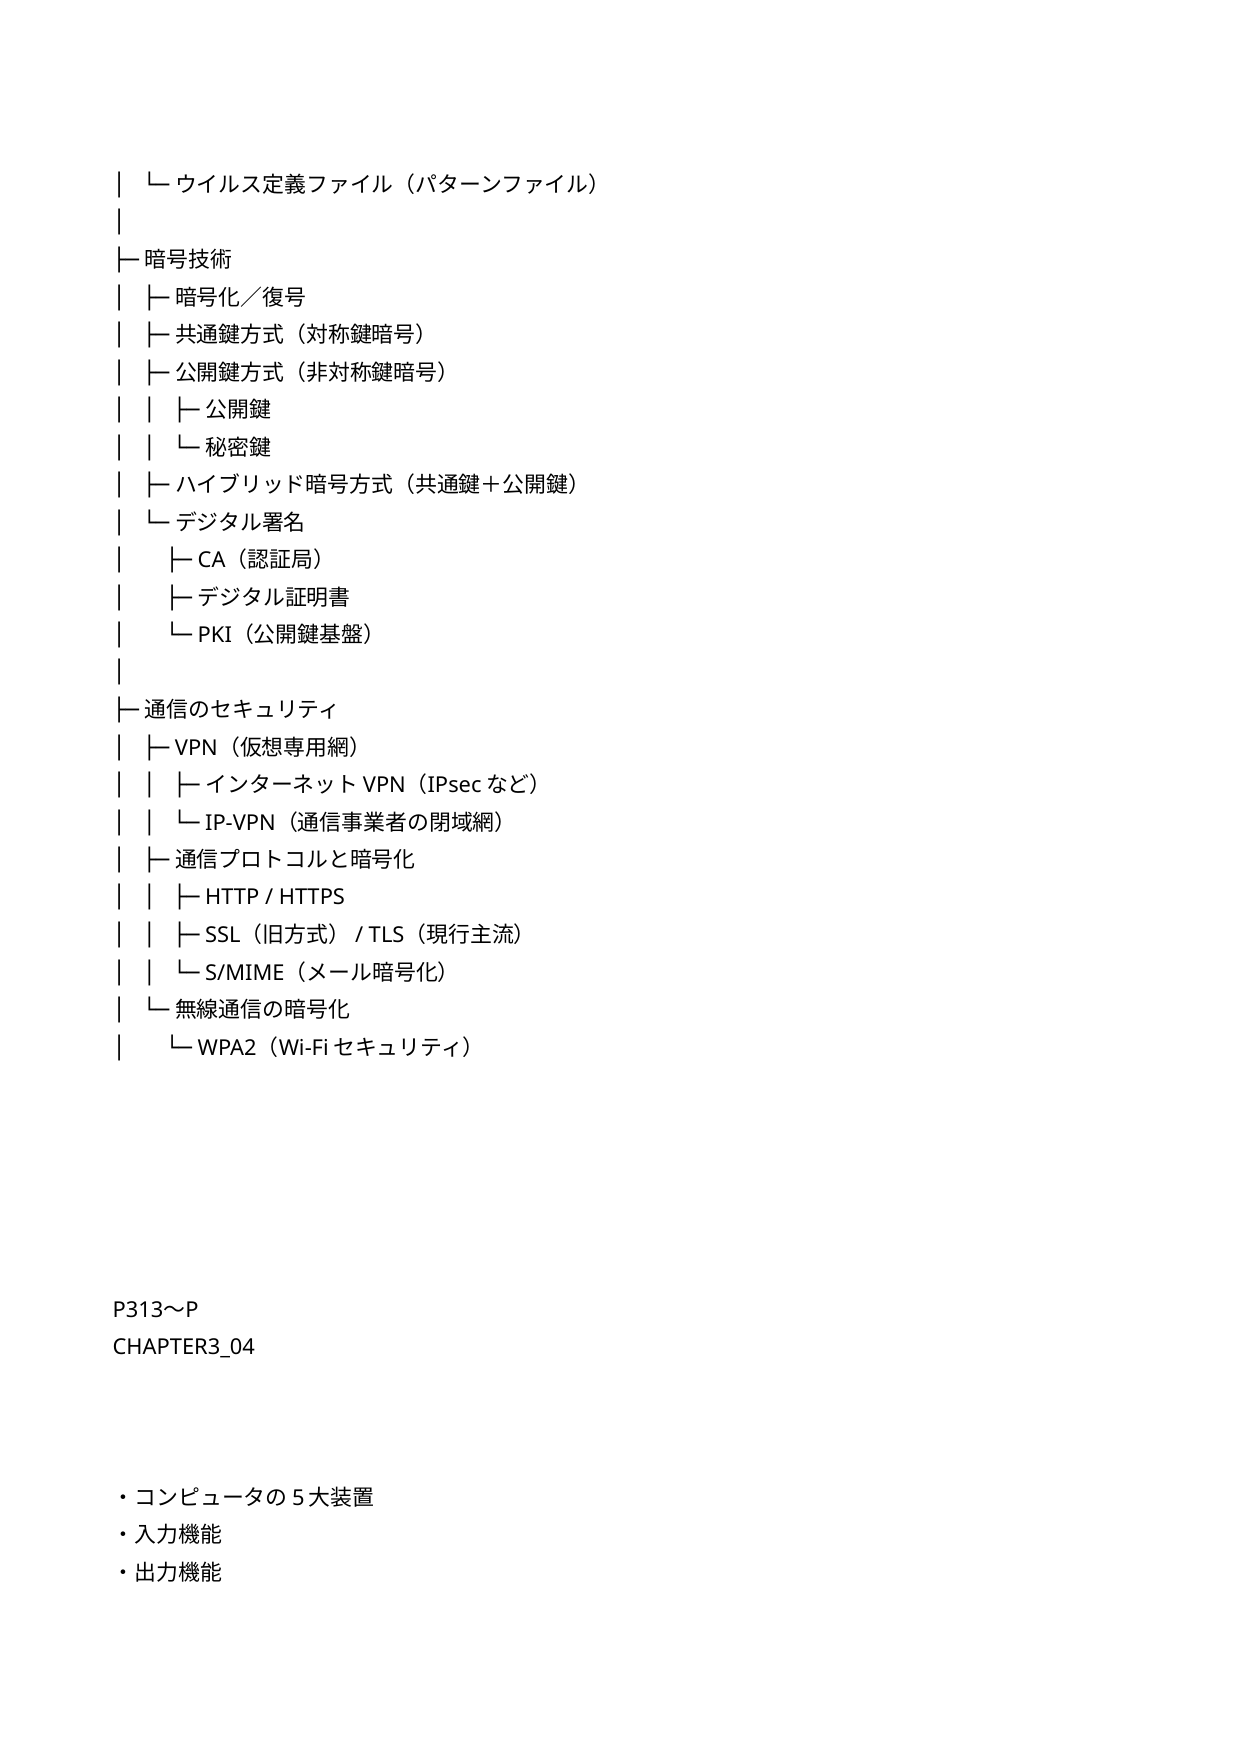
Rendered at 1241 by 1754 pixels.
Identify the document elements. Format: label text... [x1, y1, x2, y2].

text │ │ └─ S/MIME（メール暗号化） [112, 952, 1128, 989]
text │ └─ WPA2（Wi-Fiセキュリティ） [112, 1027, 1128, 1064]
text │ │ ├─ HTTP / HTTPS [112, 877, 1128, 914]
text │ [112, 202, 1128, 239]
text │ │ └─ 秘密鍵 [112, 427, 1128, 464]
text │ ├─ 通信プロトコルと暗号化 [112, 839, 1128, 877]
text │ └─ PKI（公開鍵基盤） [112, 614, 1128, 652]
text ・出力機能 [112, 1552, 1128, 1589]
text │ ├─ 公開鍵方式（非対称鍵暗号） [112, 352, 1128, 389]
text │ │ ├─ インターネットVPN（IPsecなど） [112, 764, 1128, 802]
text ├─ 暗号技術 [112, 239, 1128, 277]
text │ ├─ 共通鍵方式（対称鍵暗号） [112, 314, 1128, 352]
text CHAPTER3_04 [112, 1327, 1128, 1364]
text │ ├─ CA（認証局） [112, 539, 1128, 577]
text ・コンピュータの5大装置 [112, 1477, 1128, 1514]
text │ ├─ 暗号化／復号 [112, 277, 1128, 314]
text │ ├─ VPN（仮想専用網） [112, 727, 1128, 764]
text ・入力機能 [112, 1514, 1128, 1552]
text │ └─ 無線通信の暗号化 [112, 989, 1128, 1027]
text P313～P [112, 1289, 1128, 1327]
text ├─ 通信のセキュリティ [112, 689, 1128, 727]
text │ │ ├─ 公開鍵 [112, 389, 1128, 427]
text │ ├─ ハイブリッド暗号方式（共通鍵＋公開鍵） [112, 464, 1128, 502]
text │ ├─ デジタル証明書 [112, 577, 1128, 614]
text │ [112, 652, 1128, 689]
text │ └─ ウイルス定義ファイル（パターンファイル） [112, 164, 1128, 202]
text │ │ └─ IP-VPN（通信事業者の閉域網） [112, 802, 1128, 839]
text │ └─ デジタル署名 [112, 502, 1128, 539]
text │ │ ├─ SSL（旧方式） / TLS（現行主流） [112, 914, 1128, 952]
